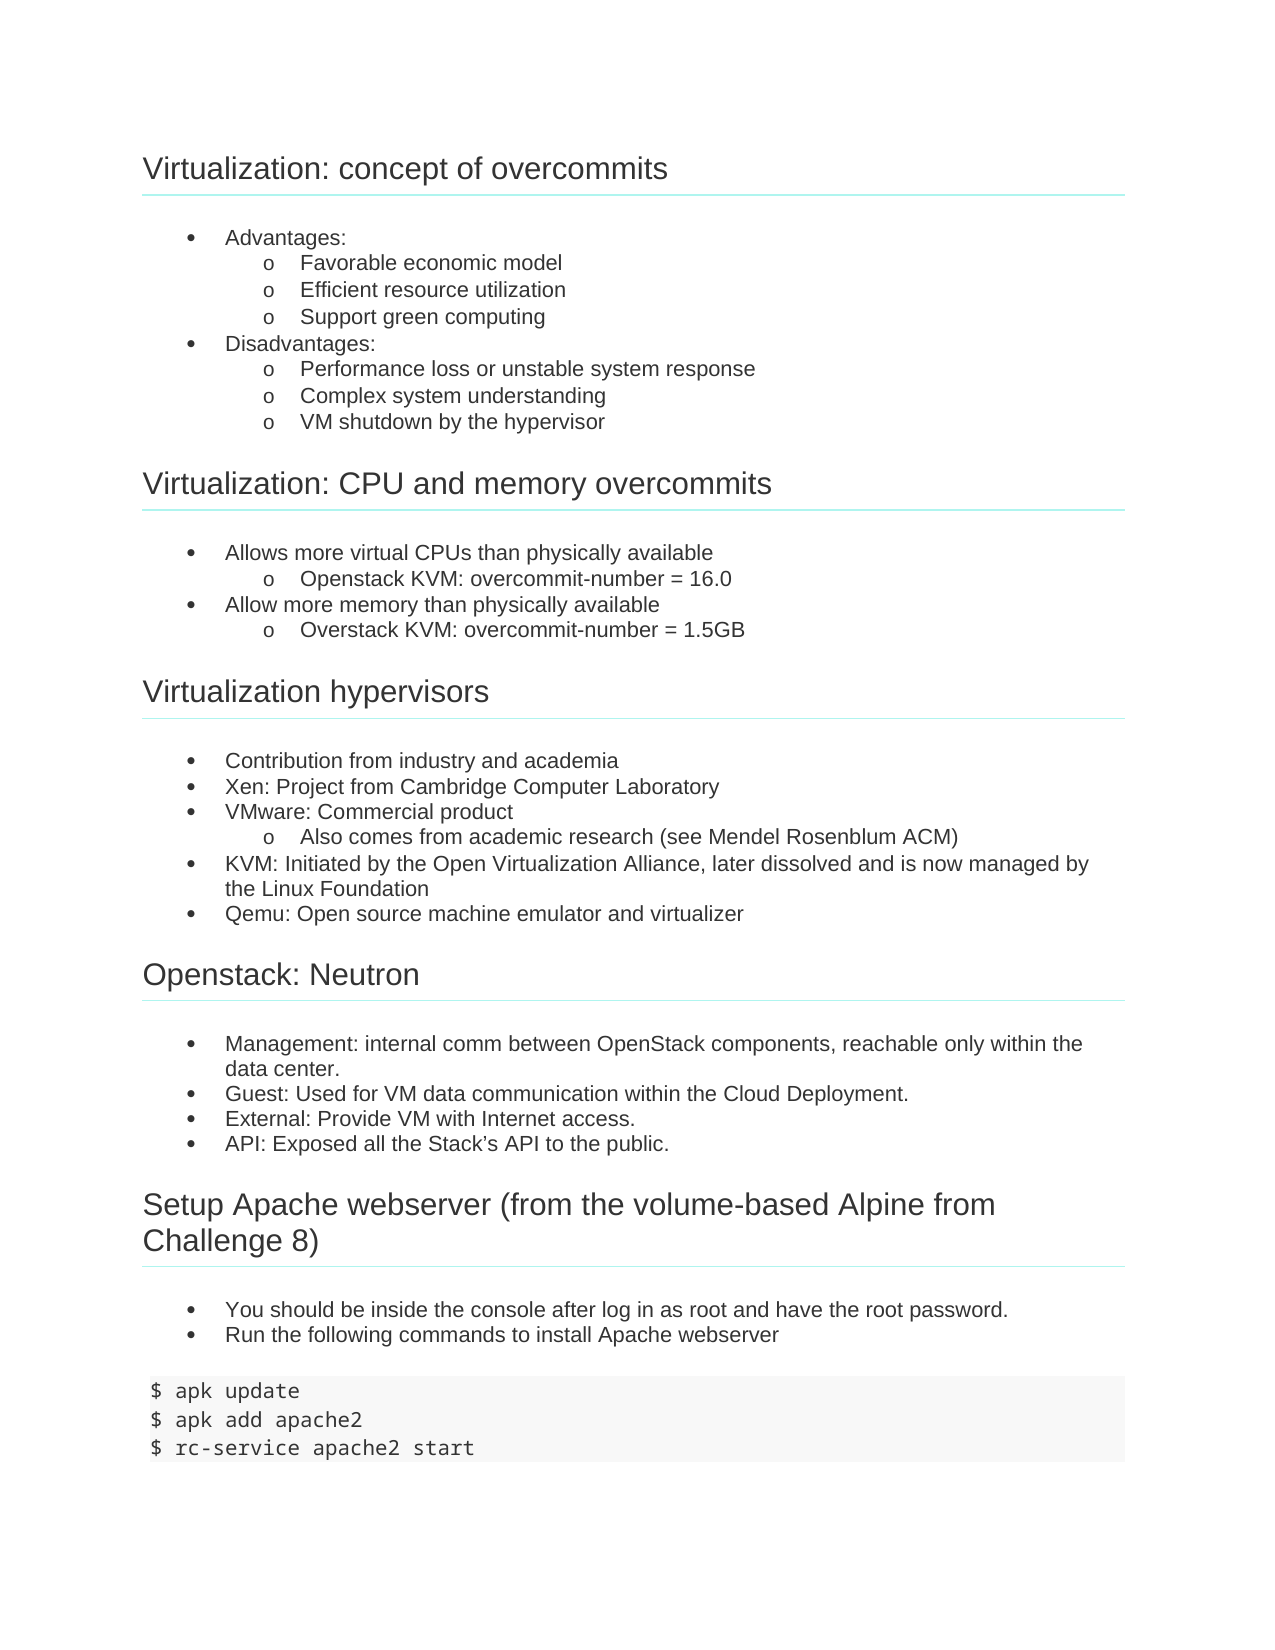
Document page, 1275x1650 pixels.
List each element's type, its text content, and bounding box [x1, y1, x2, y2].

subtitle Openstack: Neutron [142, 956, 1125, 1000]
list API: Exposed all the Stack’s API to the public. [187, 1131, 1125, 1157]
list Allows more virtual CPUs than physically available [187, 540, 1125, 565]
list Guest: Used for VM data communication within the Cloud Deployment. [187, 1081, 1125, 1106]
subtitle Setup Apache webserver (from the volume-based Alpine from Challenge 8) [142, 1186, 1125, 1266]
list Openstack KVM: overcommit-number = 16.0 [262, 565, 1125, 592]
list Management: internal comm between OpenStack components, reachable only within the data center. [187, 1031, 1125, 1081]
list Overstack KVM: overcommit-number = 1.5GB [262, 617, 1125, 644]
list VMware: Commercial product [187, 799, 1125, 824]
list You should be inside the console after log in as root and have the root password. [187, 1297, 1125, 1322]
list Performance loss or unstable system response [262, 356, 1125, 382]
list Also comes from academic research (see Mendel Rosenblum ACM) [262, 824, 1125, 851]
list Run the following commands to install Apache webserver [187, 1322, 1125, 1347]
list Qemu: Open source machine emulator and virtualizer [187, 901, 1125, 926]
list Disadvantages: [187, 331, 1125, 356]
text $ apk add apache2 [150, 1405, 1125, 1433]
list KVM: Initiated by the Open Virtualization Alliance, later dissolved and is now managed by the Linux Foundation [187, 851, 1125, 901]
list External: Provide VM with Internet access. [187, 1106, 1125, 1131]
subtitle Virtualization: CPU and memory overcommits [142, 465, 1125, 509]
subtitle Virtualization hypervisors [142, 673, 1125, 718]
list Favorable economic model [262, 250, 1125, 277]
list Efficient resource utilization [262, 277, 1125, 304]
subtitle Virtualization: concept of overcommits [142, 150, 1125, 194]
text $ apk update [150, 1376, 1125, 1405]
list Advantages: [187, 225, 1125, 250]
list VM shutdown by the hypervisor [262, 409, 1125, 436]
list Support green computing [262, 304, 1125, 331]
list Allow more memory than physically available [187, 592, 1125, 617]
list Xen: Project from Cambridge Computer Laboratory [187, 773, 1125, 799]
text $ rc-service apache2 start [150, 1433, 1125, 1462]
list Contribution from industry and academia [187, 748, 1125, 773]
list Complex system understanding [262, 382, 1125, 409]
